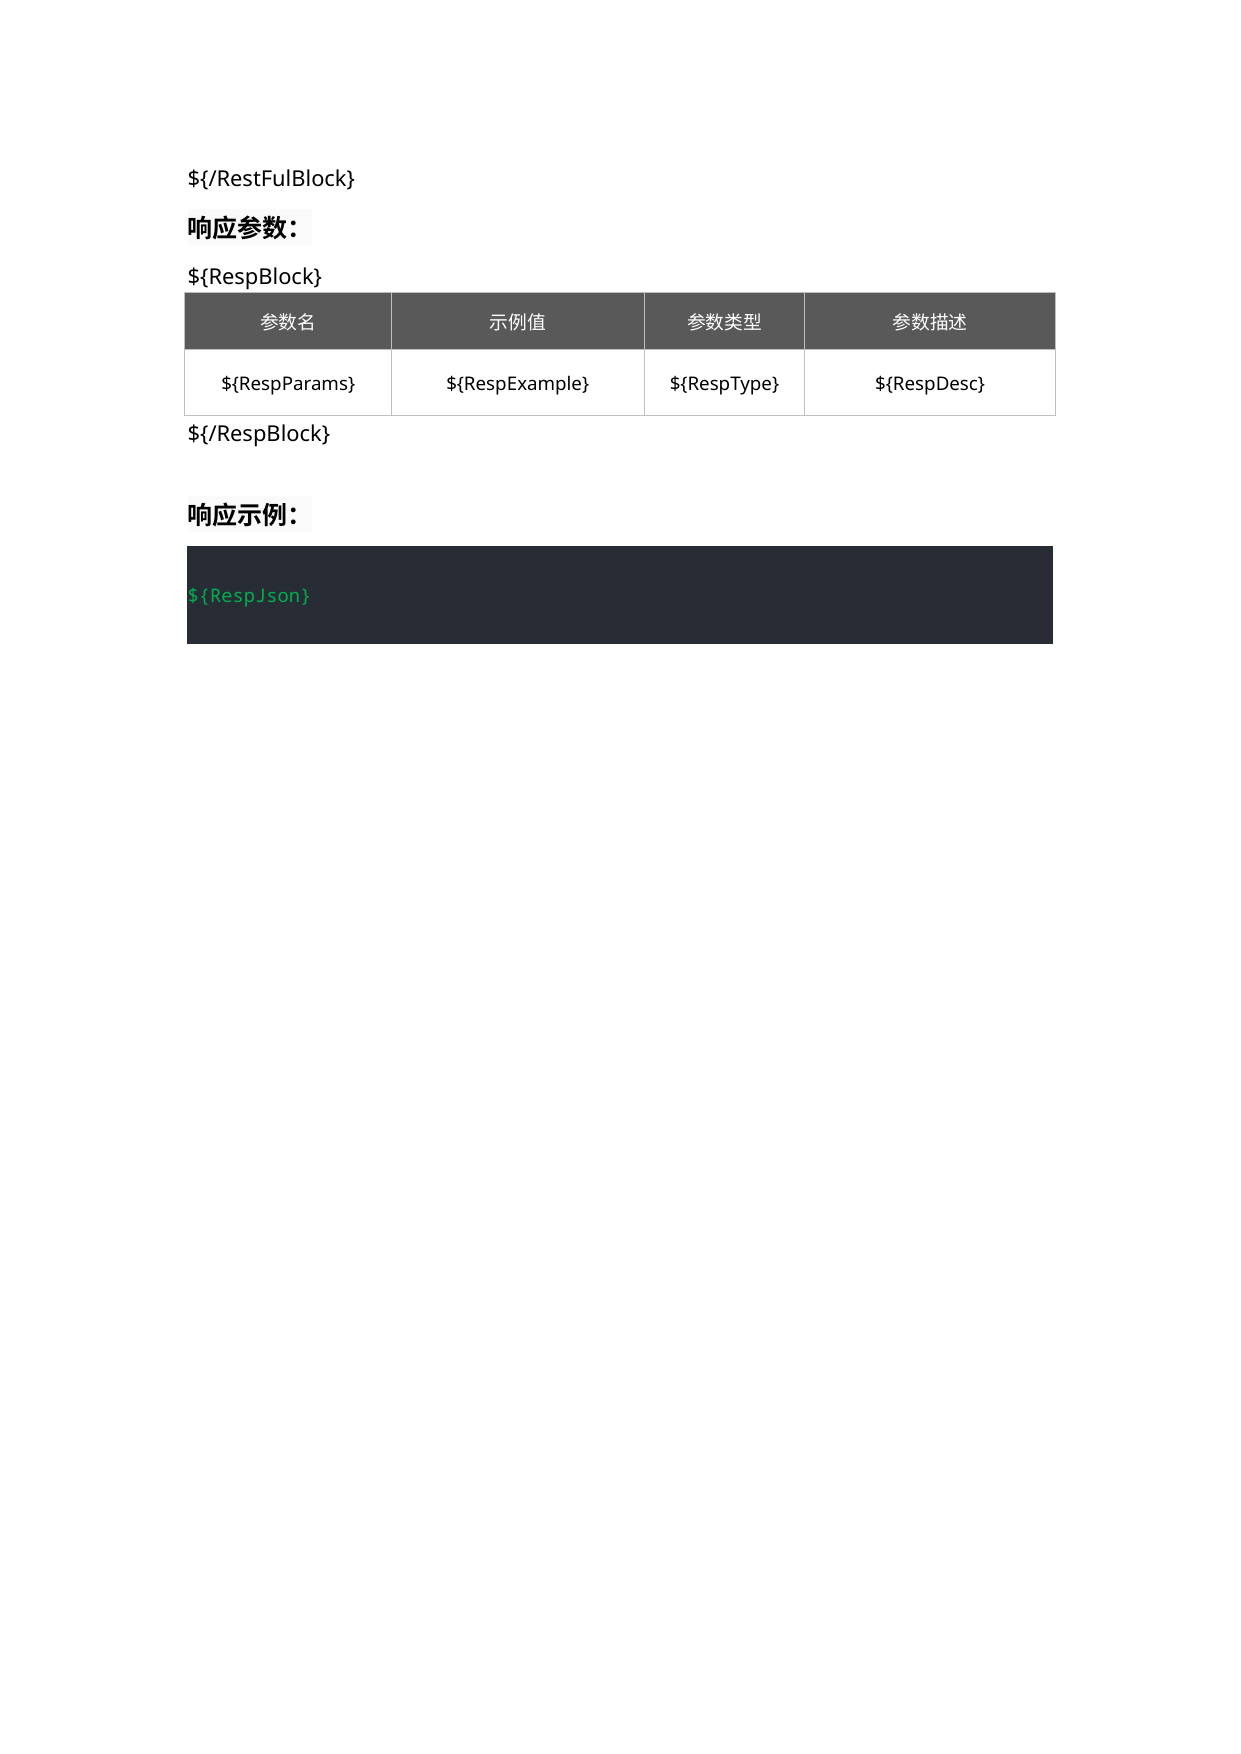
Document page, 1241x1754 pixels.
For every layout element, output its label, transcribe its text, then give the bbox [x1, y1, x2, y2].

table_header 示例值 [392, 293, 644, 349]
table_header 参数名 [185, 293, 391, 349]
text ${RespJson} [187, 579, 1053, 611]
subtitle 响应示例： [187, 481, 1053, 546]
subtitle 响应参数： [187, 194, 1053, 259]
text ${/RestFulBlock} [187, 162, 1053, 194]
table_cell ${RespParams} [185, 350, 391, 415]
table_header 参数类型 [645, 293, 804, 349]
text ${/RespBlock} [187, 416, 1053, 449]
table_header 参数描述 [805, 293, 1055, 349]
table_cell ${RespDesc} [805, 350, 1055, 415]
table_cell ${RespExample} [392, 350, 644, 415]
text ${RespBlock} [187, 259, 1053, 292]
table_cell ${RespType} [645, 350, 804, 415]
